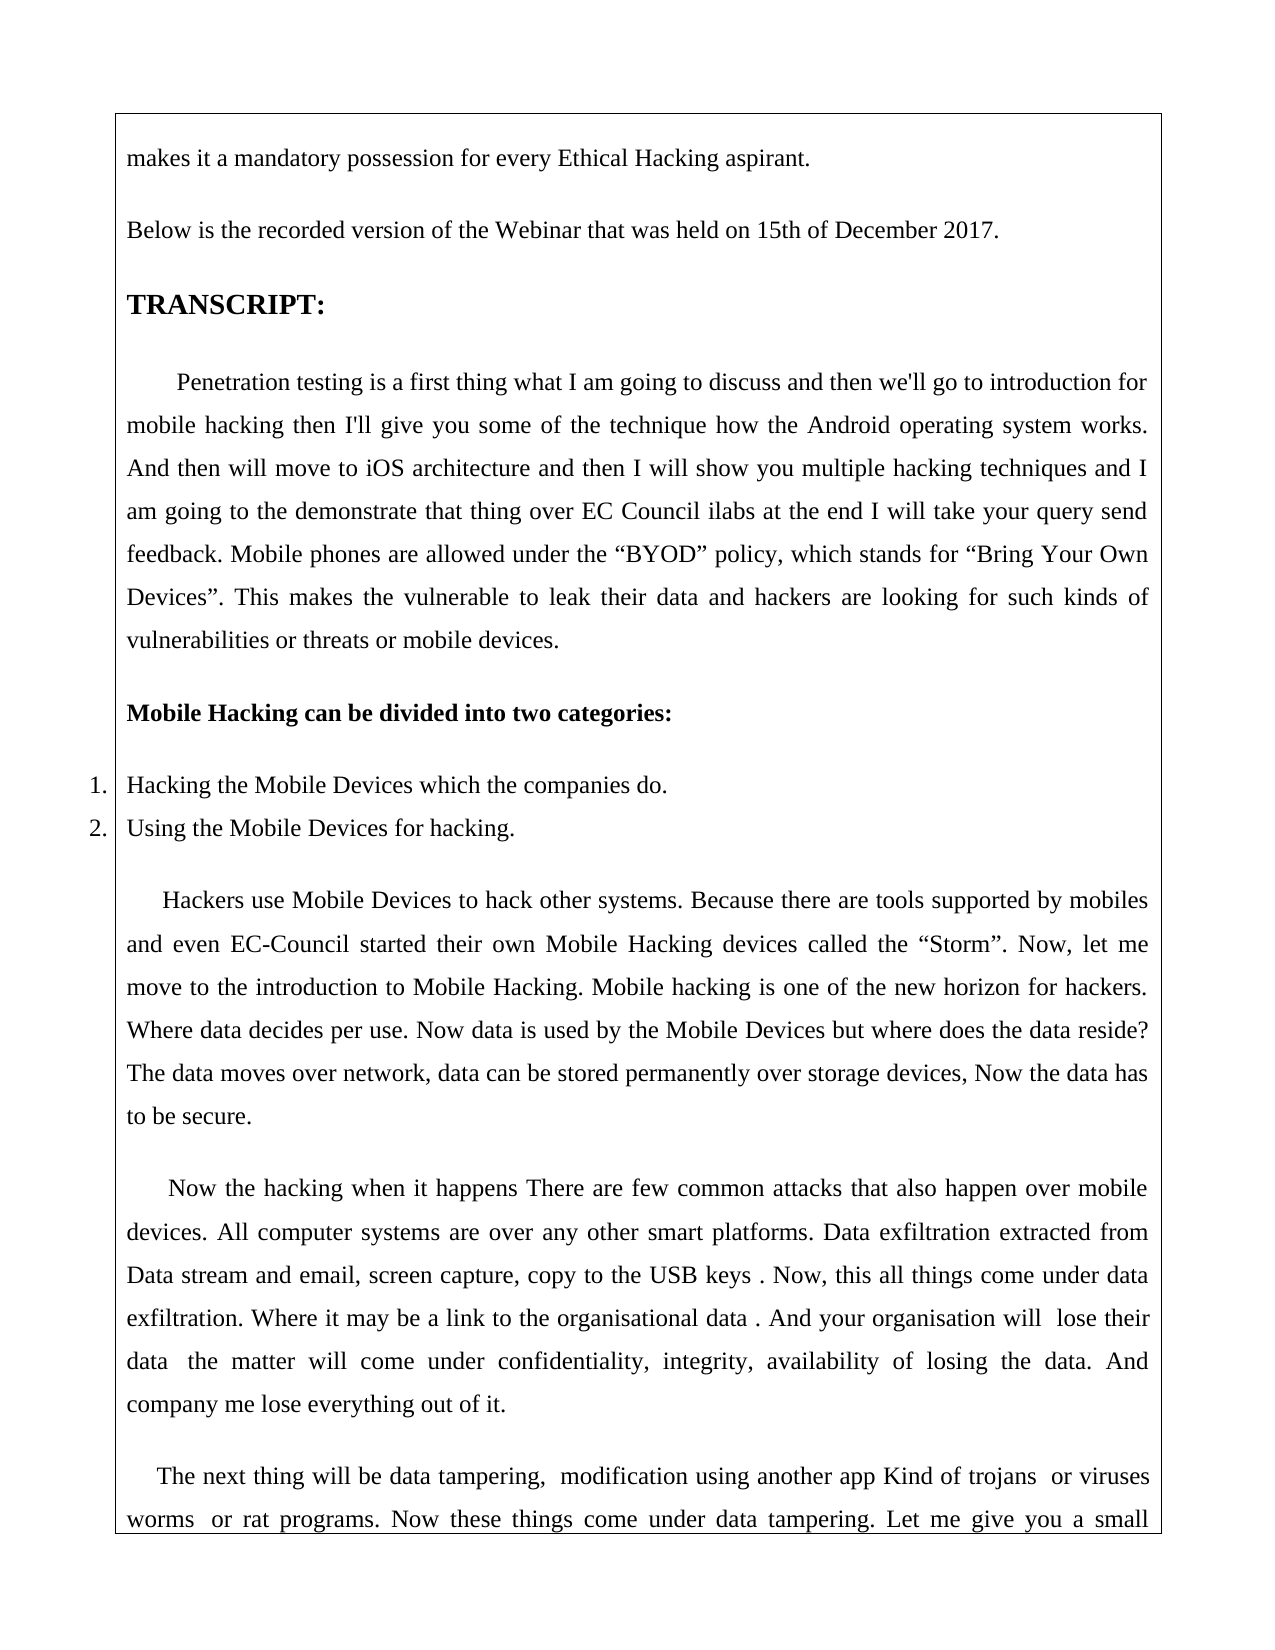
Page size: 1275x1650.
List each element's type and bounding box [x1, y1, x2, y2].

table_cell [116, 114, 1161, 1533]
